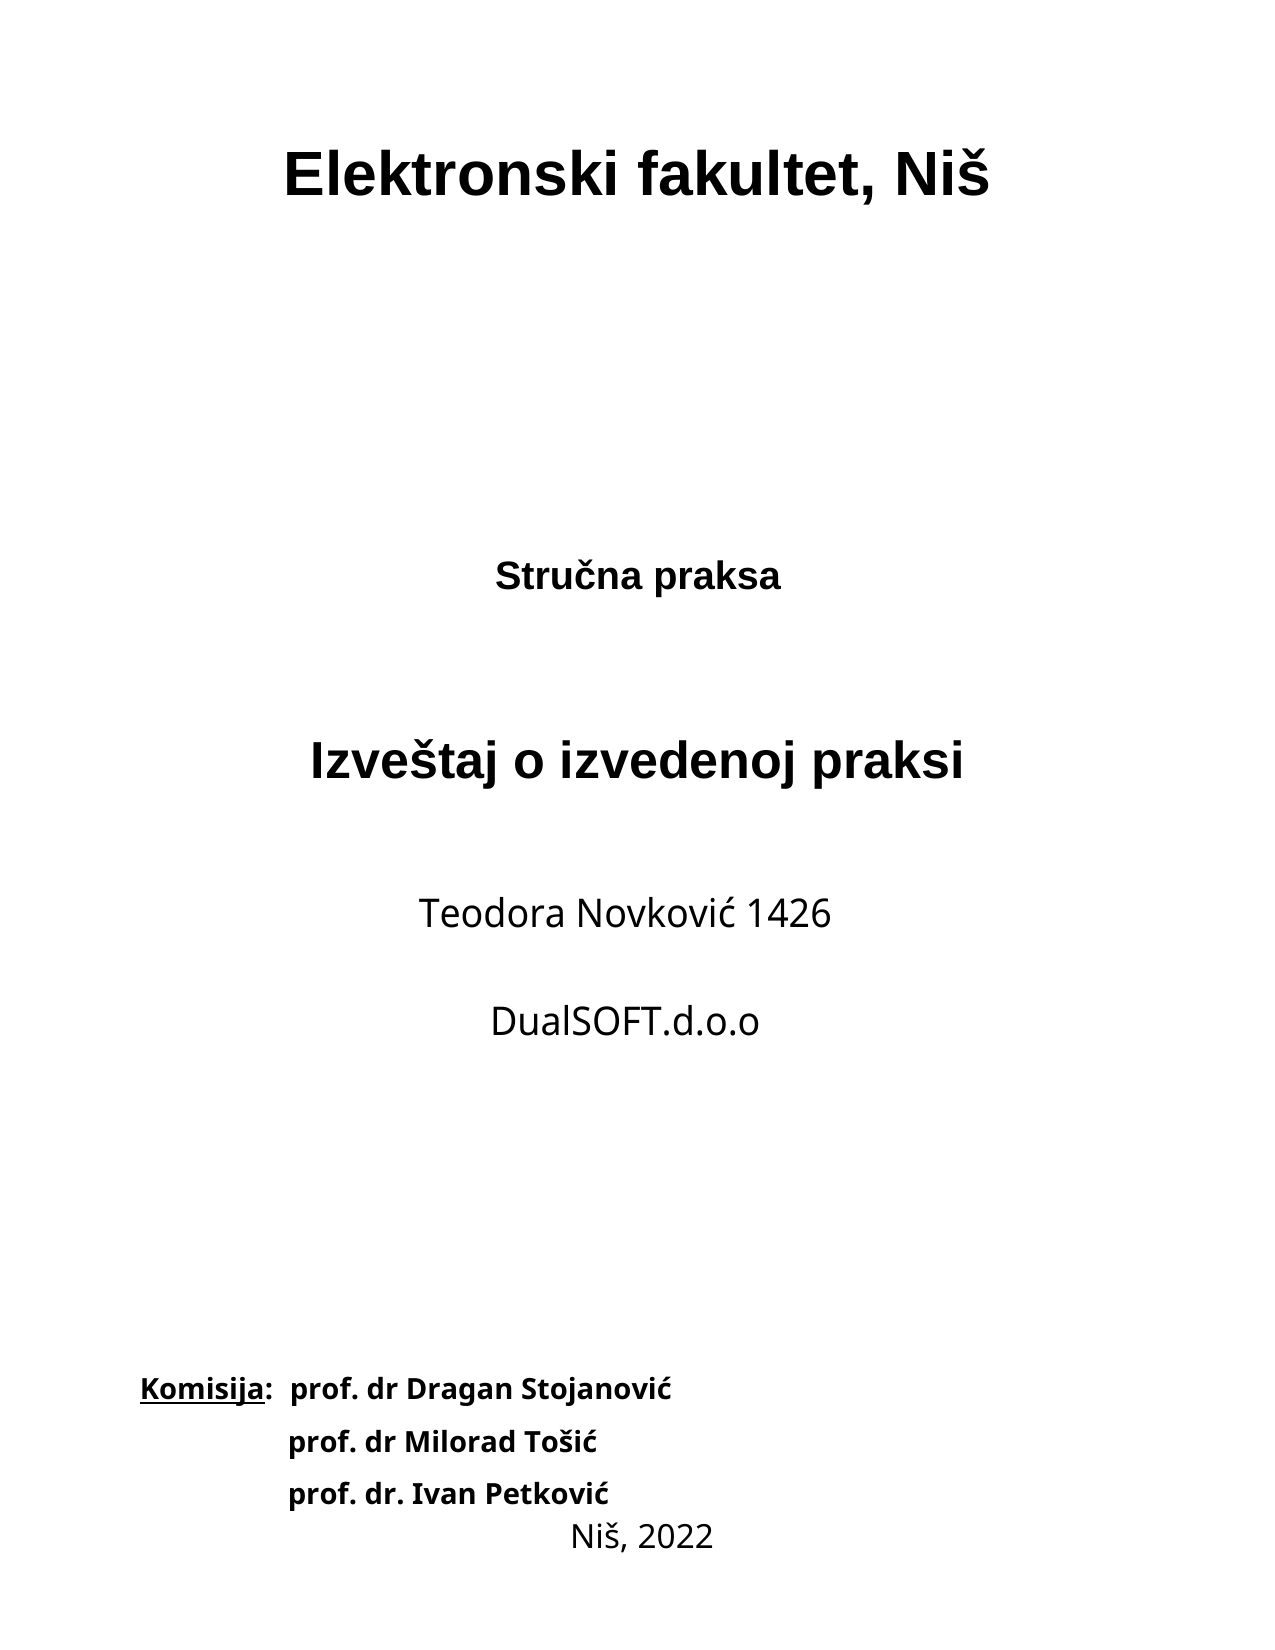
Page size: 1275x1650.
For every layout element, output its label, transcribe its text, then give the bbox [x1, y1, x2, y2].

text Niš, 2022 [453, 1513, 822, 1558]
title Elektronski fakultet, Niš [281, 137, 994, 209]
text prof. dr. Ivan Petković [139, 1473, 1179, 1513]
text Izveštaj o izvedenoj praksi [309, 729, 966, 789]
text Komisija: prof. dr Dragan Stojanović [139, 1369, 1179, 1408]
text DualSOFT.d.o.o [284, 993, 966, 1047]
text Stručna praksa [309, 552, 966, 598]
text prof. dr Milorad Tošić [139, 1421, 1179, 1461]
text Teodora Novković 1426 [284, 885, 966, 939]
